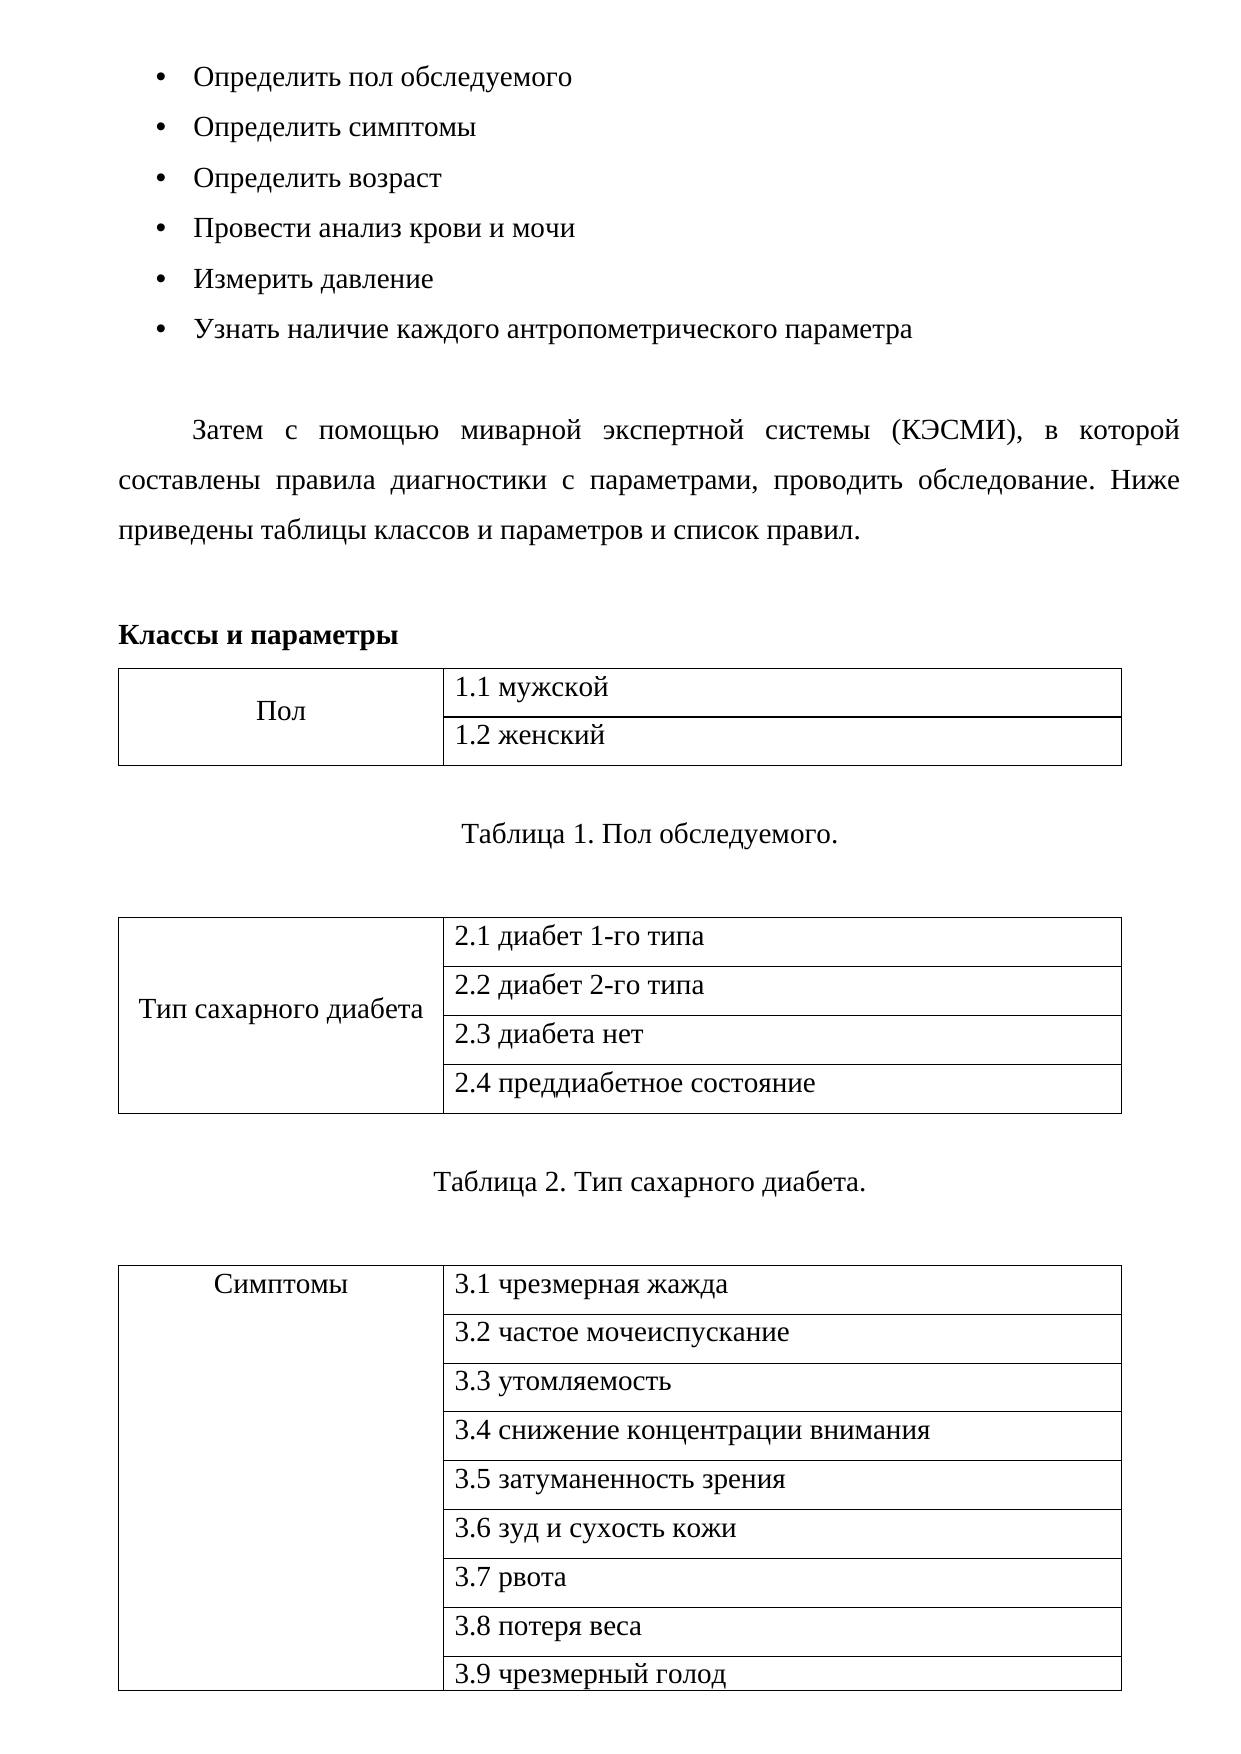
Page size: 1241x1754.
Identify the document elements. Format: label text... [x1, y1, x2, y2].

text Классы и параметры [118, 617, 1181, 651]
table_header 3.1 чрезмерная жажда [444, 1266, 1121, 1313]
table_header 2.1 диабет 1-го типа [444, 918, 1121, 966]
table_cell 3.4 снижение концентрации внимания [444, 1412, 1121, 1460]
list Узнать наличие каждого антропометрического параметра [156, 311, 1181, 345]
list Определить пол обследуемого [156, 59, 1181, 93]
table_cell 3.6 зуд и сухость кожи [444, 1510, 1121, 1558]
text Таблица 1. Пол обследуемого. [118, 817, 1181, 850]
table_cell 3.2 частое мочеиспускание [444, 1315, 1121, 1362]
list Определить возраст [156, 160, 1181, 193]
table_header Тип сахарного диабета [119, 918, 443, 1113]
table_cell 1.2 женский [444, 718, 1121, 765]
table_header 1.1 мужской [444, 669, 1121, 716]
list Провести анализ крови и мочи [156, 210, 1181, 244]
table_cell 2.3 диабета нет [444, 1016, 1121, 1064]
table_header Пол [119, 669, 443, 765]
table_cell 3.5 затуманенность зрения [444, 1461, 1121, 1509]
table_cell 3.8 потеря веса [444, 1608, 1121, 1656]
table_cell 3.7 рвота [444, 1559, 1121, 1607]
text Затем с помощью миварной экспертной системы (КЭСМИ), в которой составлены правила диагностики с параметрами, проводить обследование. Ниже приведены таблицы классов и параметров и список правил. [118, 412, 1181, 546]
list Измерить давление [156, 261, 1181, 294]
list Определить симптомы [156, 109, 1181, 143]
text Таблица 2. Тип сахарного диабета. [118, 1164, 1181, 1198]
table_cell 2.2 диабет 2-го типа [444, 967, 1121, 1015]
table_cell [444, 1657, 1121, 1690]
table_header Симптомы [119, 1266, 443, 1690]
table_cell 2.4 преддиабетное состояние [444, 1065, 1121, 1113]
table_cell 3.3 утомляемость [444, 1364, 1121, 1411]
